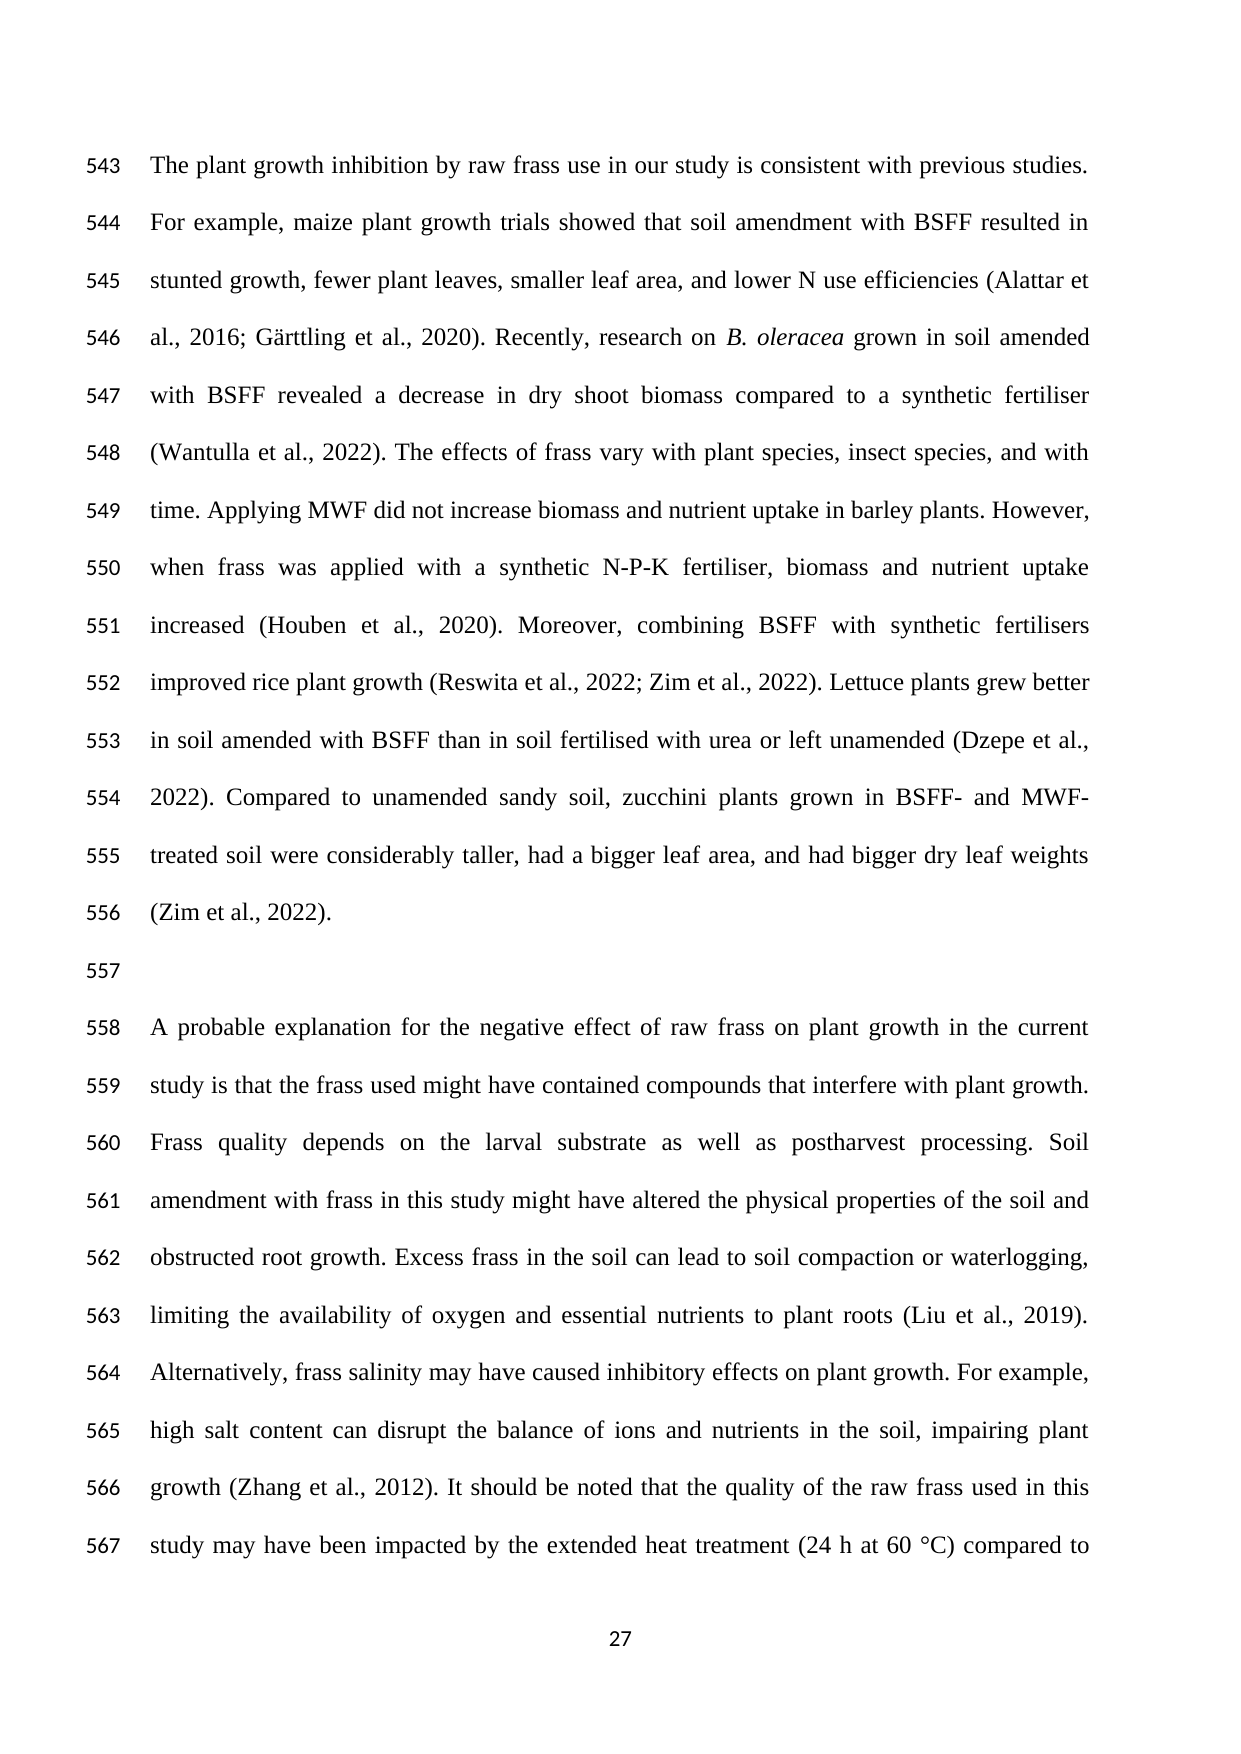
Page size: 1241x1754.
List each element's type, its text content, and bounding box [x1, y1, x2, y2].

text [150, 1012, 1090, 1559]
text The plant growth inhibition by raw frass use in our study is consistent with previous studies. For example, maize plant growth trials showed that soil amendment with BSFF resulted in stunted growth, fewer plant leaves, smaller leaf area, and lower N use efficiencies (Alattar et al., 2016; Gärttling et al., 2020). Recently, research on B. oleracea grown in soil amended with BSFF revealed a decrease in dry shoot biomass compared to a synthetic fertiliser (Wantulla et al., 2022). The effects of frass vary with plant species, insect species, and with time. Applying MWF did not increase biomass and nutrient uptake in barley plants. However, when frass was applied with a synthetic N-P-K fertiliser, biomass and nutrient uptake increased (Houben et al., 2020). Moreover, combining BSFF with synthetic fertilisers improved rice plant growth (Reswita et al., 2022; Zim et al., 2022). Lettuce plants grew better in soil amended with BSFF than in soil fertilised with urea or left unamended (Dzepe et al., 2022). Compared to unamended sandy soil, zucchini plants grown in BSFF- and MWF-treated soil were considerably taller, had a bigger leaf area, and had bigger dry leaf weights (Zim et al., 2022). [150, 150, 1090, 926]
